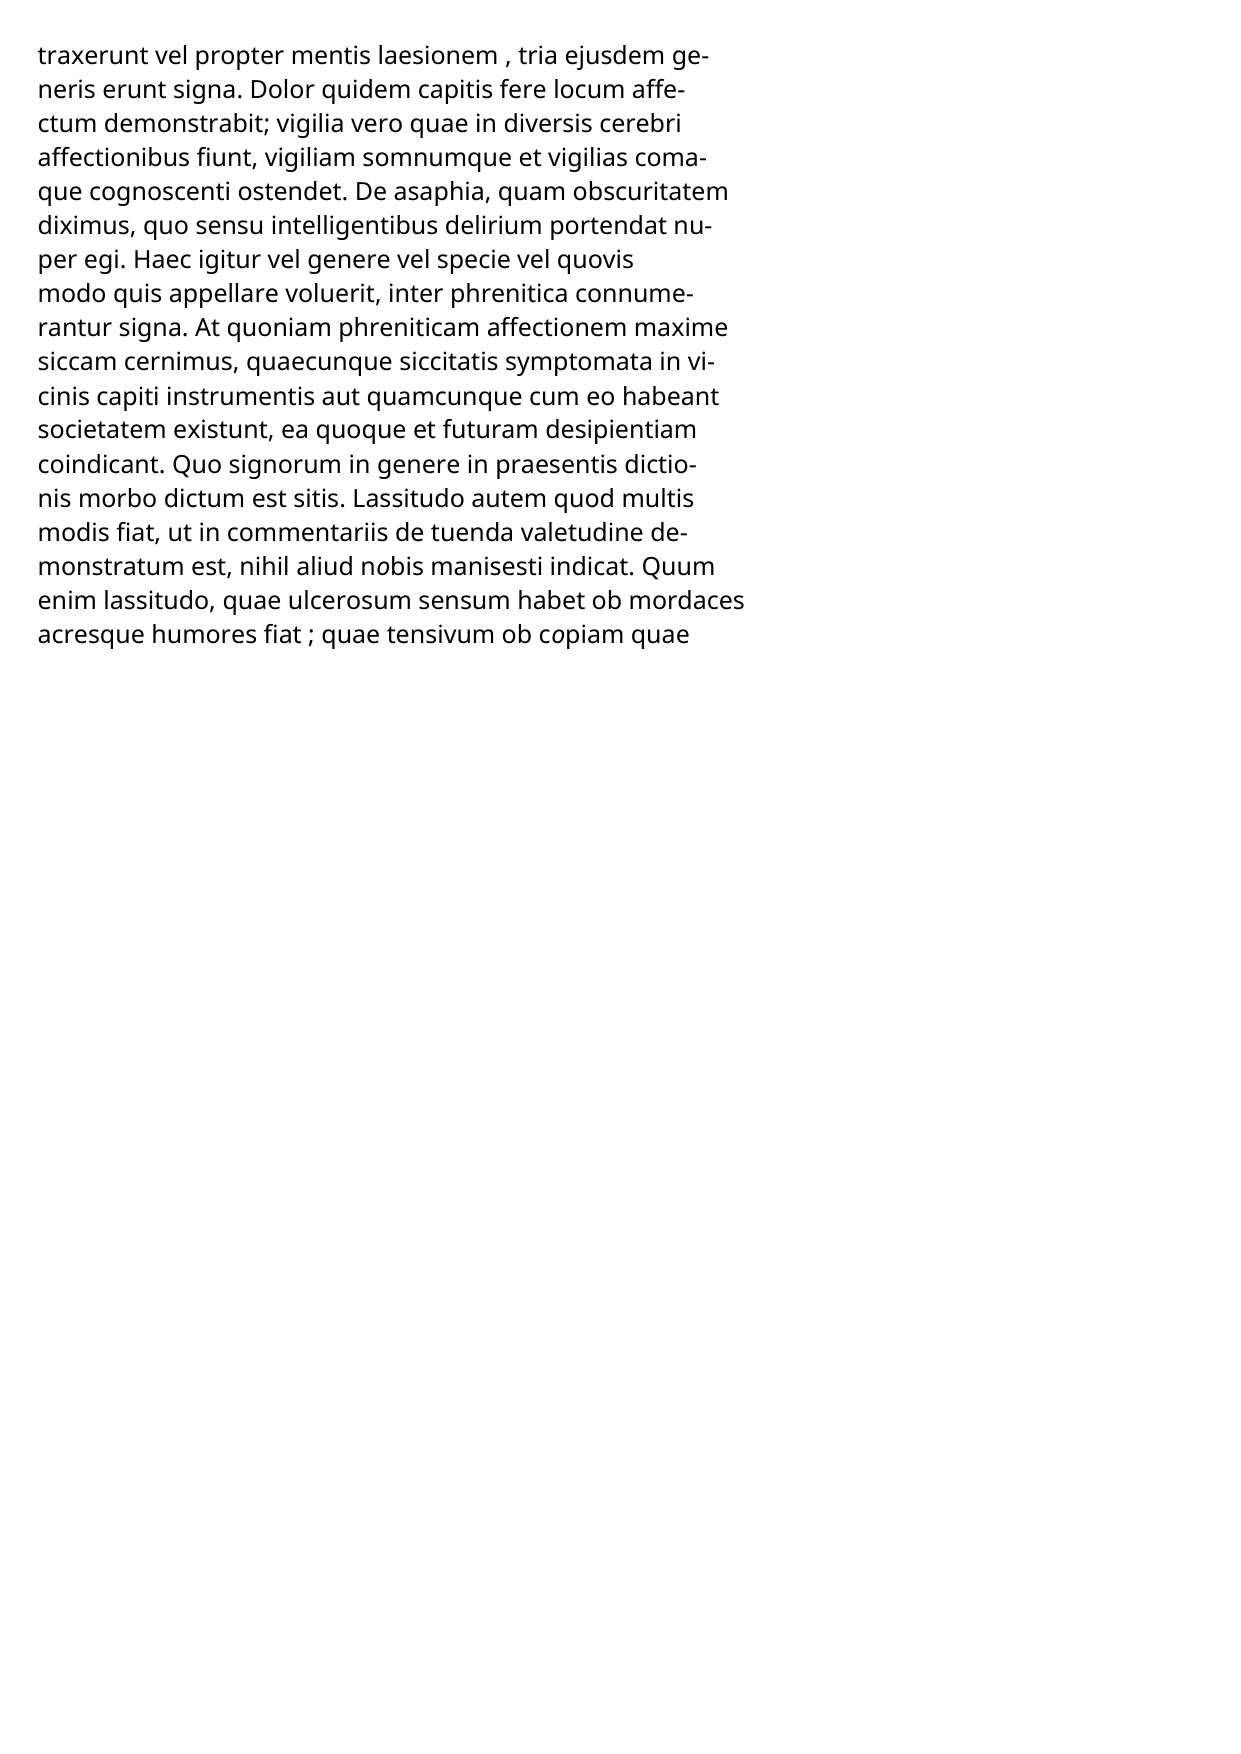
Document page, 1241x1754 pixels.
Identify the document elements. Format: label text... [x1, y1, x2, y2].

text traxerunt vel propter mentis laesionem , tria ejusdem ge- neris erunt signa. Dolor quidem capitis fere locum affe- ctum demonstrabit; vigilia vero quae in diversis cerebri affectionibus fiunt, vigiliam somnumque et vigilias coma- que cognoscenti ostendet. De asaphia, quam obscuritatem diximus, quo sensu intelligentibus delirium portendat nu- per egi. Haec igitur vel genere vel specie vel quovis modo quis appellare voluerit, inter phrenitica connume- rantur signa. At quoniam phreniticam affectionem maxime siccam cernimus, quaecunque siccitatis symptomata in vi- cinis capiti instrumentis aut quamcunque cum eo habeant societatem existunt, ea quoque et futuram desipientiam coindicant. Quo signorum in genere in praesentis dictio- nis morbo dictum est sitis. Lassitudo autem quod multis modis fiat, ut in commentariis de tuenda valetudine de- monstratum est, nihil aliud nobis manisesti indicat. Quum enim lassitudo, quae ulcerosum sensum habet ob mordaces acresque humores fiat ; quae tensivum ob copiam quae [37, 37, 1203, 651]
